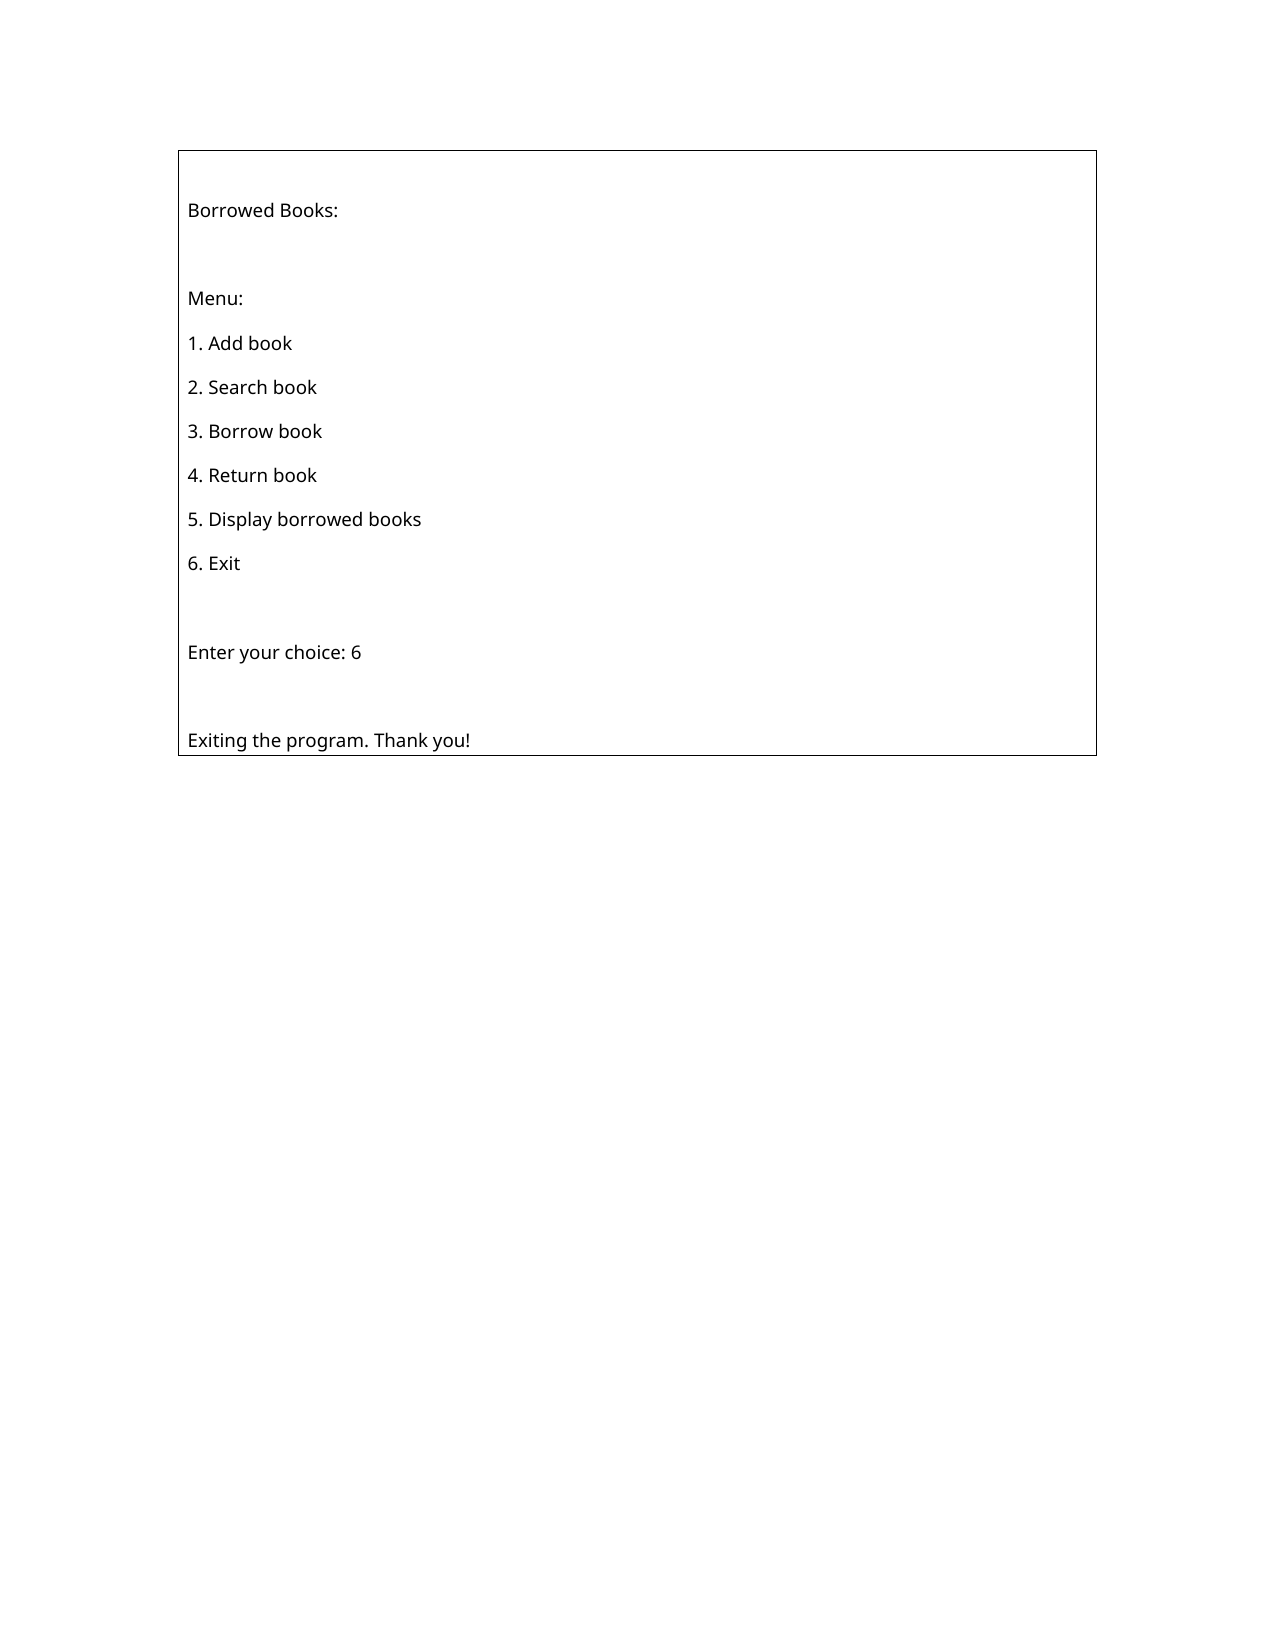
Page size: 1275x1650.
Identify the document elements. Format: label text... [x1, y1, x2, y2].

text Menu: [179, 282, 1096, 311]
text 3. Borrow book [179, 415, 1096, 444]
text Exiting the program. Thank you! [179, 724, 1096, 755]
text Borrowed Books: [179, 194, 1096, 223]
text 5. Display borrowed books [179, 503, 1096, 532]
text 6. Exit [179, 547, 1096, 576]
text 1. Add book [179, 327, 1096, 355]
text 2. Search book [179, 371, 1096, 399]
text 4. Return book [179, 459, 1096, 488]
text Enter your choice: 6 [179, 636, 1096, 664]
